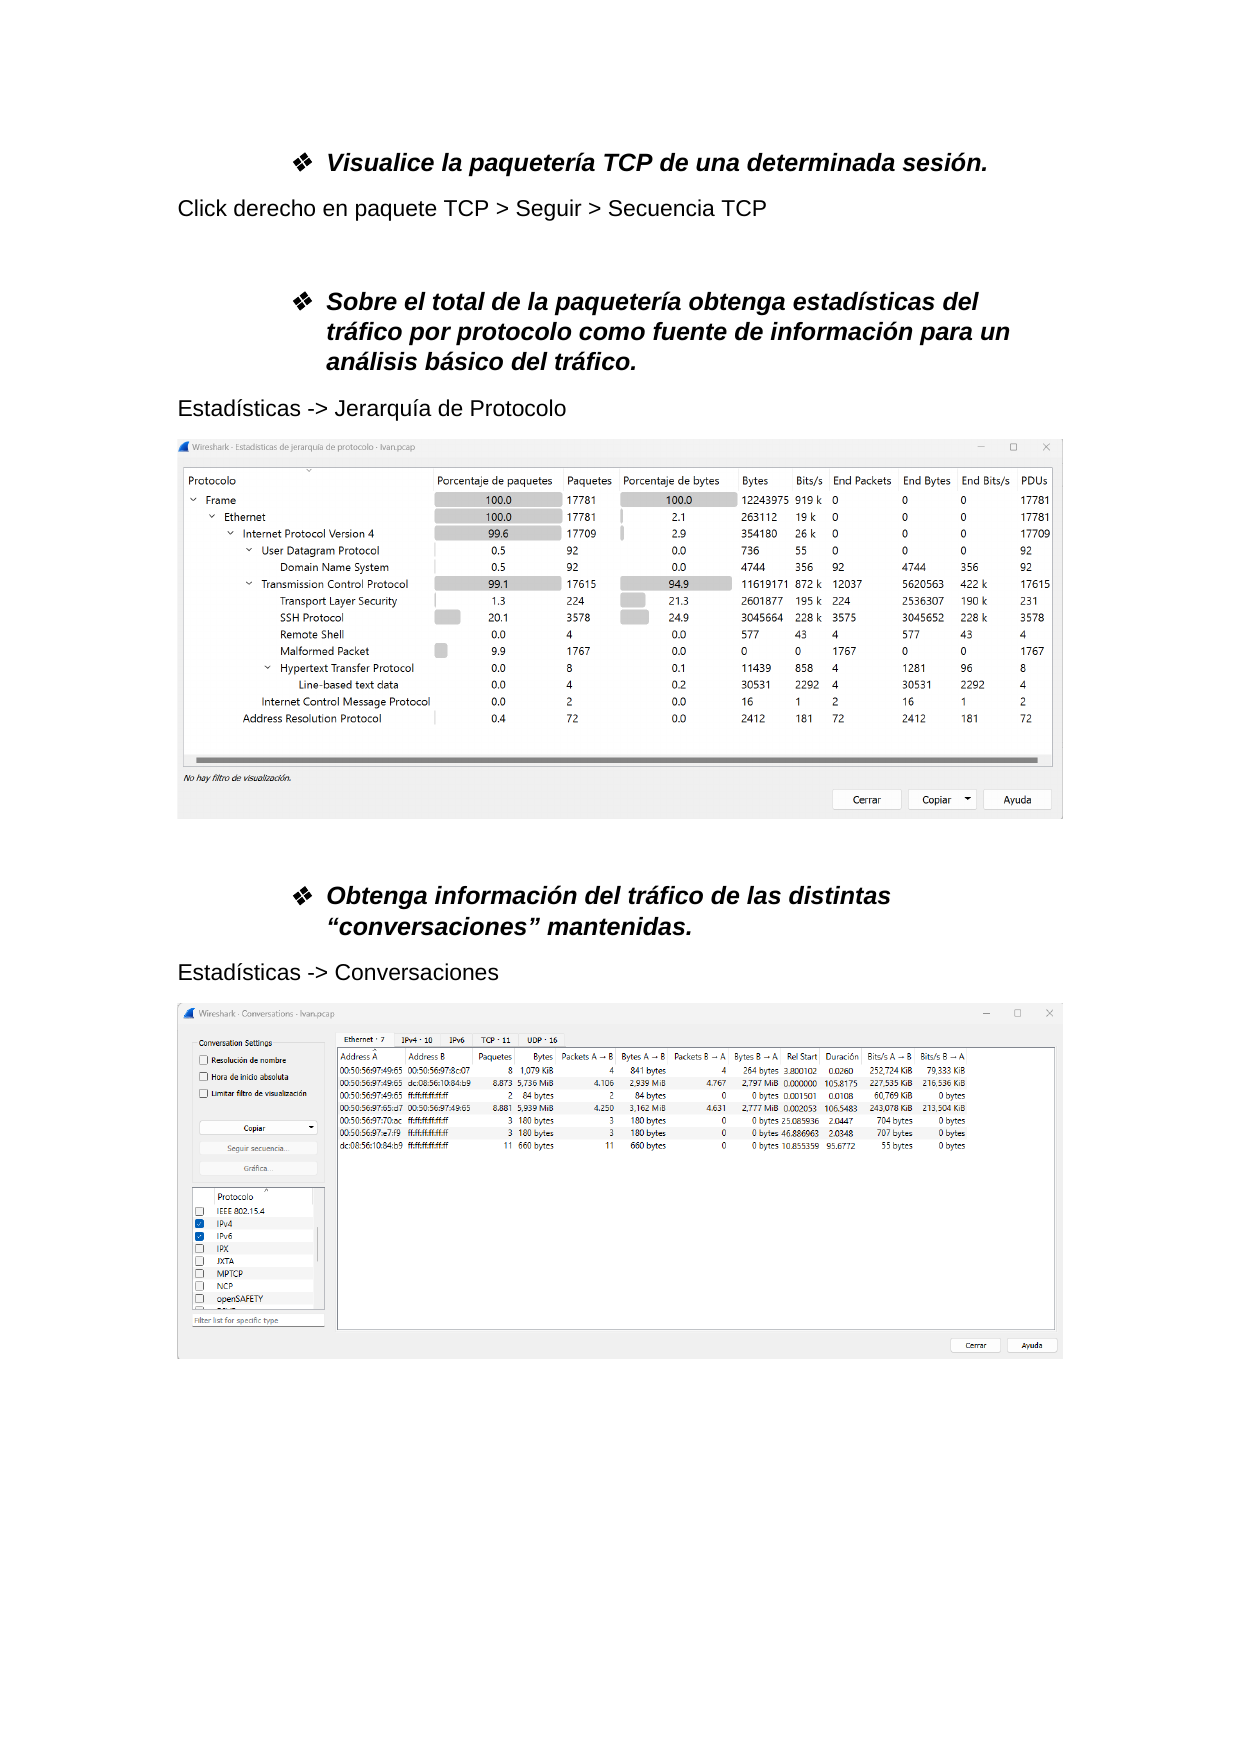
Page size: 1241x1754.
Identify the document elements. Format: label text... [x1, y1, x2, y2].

list Visualice la paquetería TCP de una determinada sesión. [289, 148, 1063, 176]
text Click derecho en paquete TCP > Seguir > Secuencia TCP [177, 195, 1063, 221]
picture [177, 439, 1063, 819]
list Obtenga información del tráfico de las distintas “conversaciones” mantenidas. [289, 881, 1063, 941]
text Estadísticas -> Conversaciones [177, 959, 1063, 985]
text Estadísticas -> Jerarquía de Protocolo [177, 394, 1063, 421]
list Sobre el total de la paquetería obtenga estadísticas del tráfico por protocolo como fuente de información para un análisis básico del tráfico. [289, 286, 1063, 376]
picture [177, 1003, 1063, 1359]
